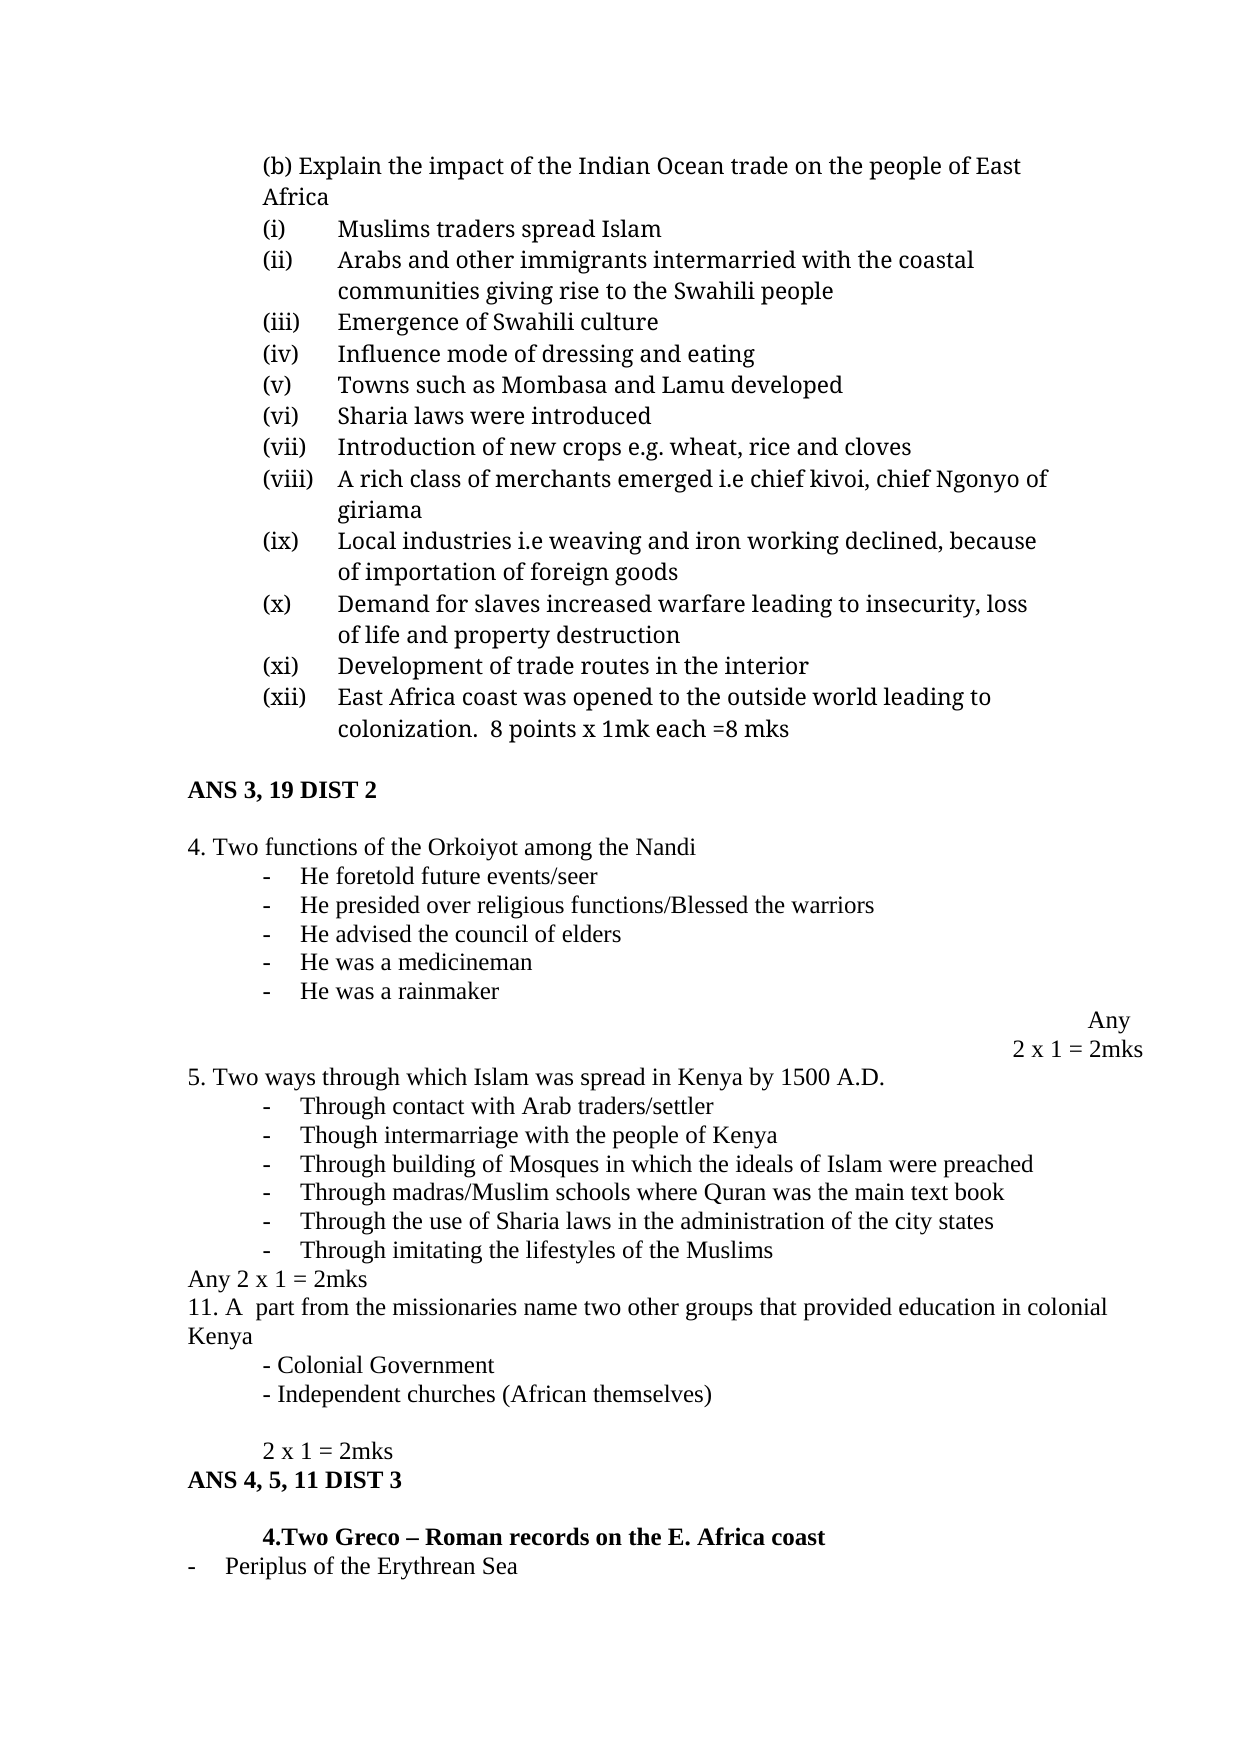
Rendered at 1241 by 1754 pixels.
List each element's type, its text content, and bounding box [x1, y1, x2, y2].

list Through imitating the lifestyles of the Muslims [262, 1235, 1146, 1264]
text 5. Two ways through which Islam was spread in Kenya by 1500 A.D. [187, 1062, 1146, 1091]
list Periplus of the Erythrean Sea [187, 1551, 1053, 1580]
list Sharia laws were introduced [262, 400, 1053, 431]
list Muslims traders spread Islam [262, 212, 1053, 244]
list Influence mode of dressing and eating [262, 337, 1053, 369]
list He was a rainmaker [262, 976, 1146, 1005]
text Any 2 x 1 = 2mks [187, 1264, 1053, 1292]
text Any 2 x 1 = 2mks [1012, 1005, 1146, 1062]
list East Africa coast was opened to the outside world leading to colonization. 8 points x 1mk each =8 mks [262, 681, 1053, 744]
list Demand for slaves increased warfare leading to insecurity, loss of life and property destruction [262, 587, 1053, 650]
list Through madras/Muslim schools where Quran was the main text book [262, 1177, 1146, 1206]
text 11. A part from the missionaries name two other groups that provided education in colonial Kenya [187, 1292, 1146, 1350]
list Development of trade routes in the interior [262, 650, 1053, 681]
list He presided over religious functions/Blessed the warriors [262, 890, 1146, 919]
list Local industries i.e weaving and iron working declined, because of importation of foreign goods [262, 525, 1053, 587]
text 4. Two functions of the Orkoiyot among the Nandi [187, 832, 1146, 861]
text - Independent churches (African themselves) [187, 1379, 1146, 1407]
text ANS 4, 5, 11 DIST 3 [187, 1465, 1053, 1494]
text 4.Two Greco – Roman records on the E. Africa coast [262, 1522, 1053, 1551]
list Through building of Mosques in which the ideals of Islam were preached [262, 1149, 1146, 1177]
list A rich class of merchants emerged i.e chief kivoi, chief Ngonyo of giriama [262, 462, 1053, 525]
list Through contact with Arab traders/settler [262, 1091, 1146, 1120]
list Towns such as Mombasa and Lamu developed [262, 369, 1053, 400]
list Arabs and other immigrants intermarried with the coastal communities giving rise to the Swahili people [262, 244, 1053, 306]
list He was a medicineman [262, 947, 1146, 976]
text 2 x 1 = 2mks [187, 1407, 1146, 1465]
list Through the use of Sharia laws in the administration of the city states [262, 1206, 1146, 1235]
list Though intermarriage with the people of Kenya [262, 1120, 1146, 1149]
list He advised the council of elders [262, 919, 1146, 947]
list Introduction of new crops e.g. wheat, rice and cloves [262, 431, 1053, 462]
list Emergence of Swahili culture [262, 306, 1053, 337]
text (b) Explain the impact of the Indian Ocean trade on the people of East Africa [262, 150, 1053, 212]
text - Colonial Government [187, 1350, 1146, 1379]
list He foretold future events/seer [262, 861, 1146, 890]
text ANS 3, 19 DIST 2 [187, 775, 1053, 804]
